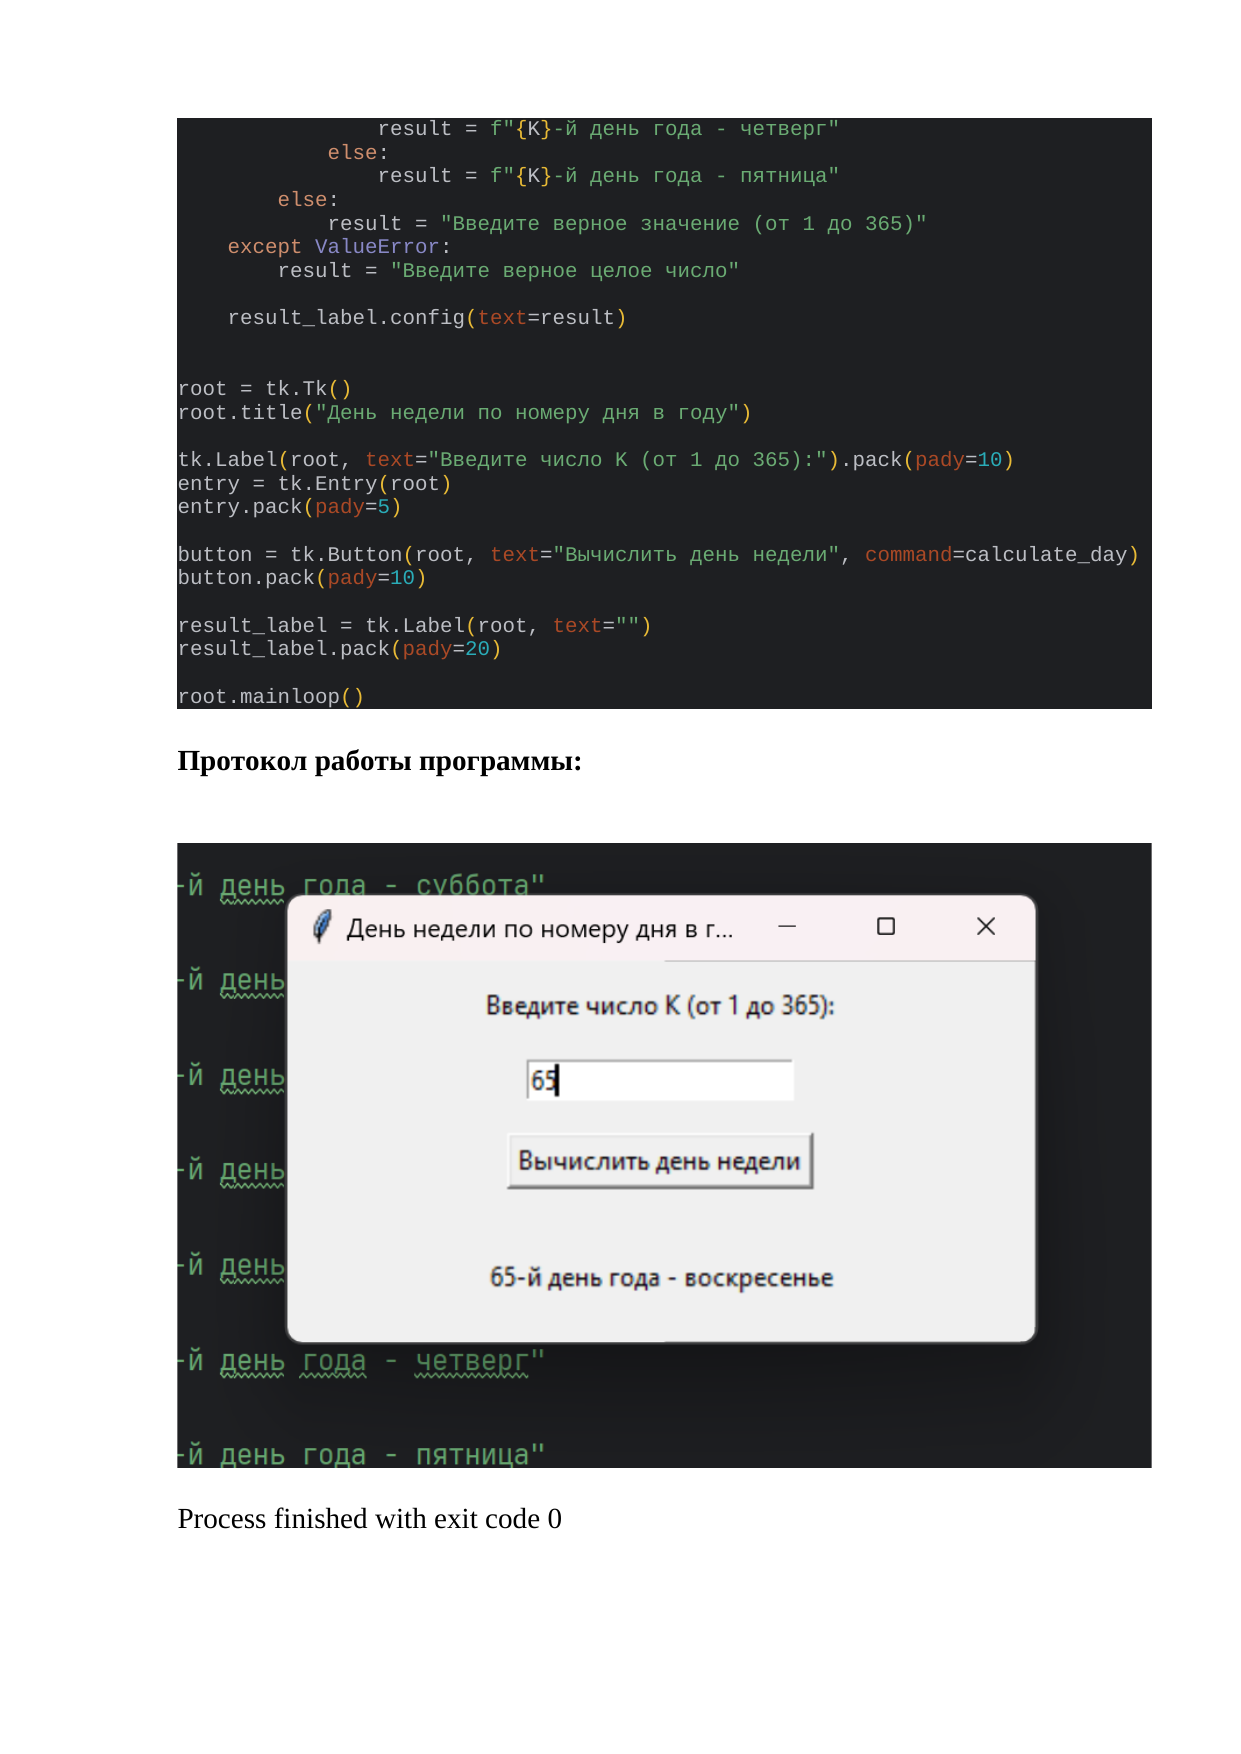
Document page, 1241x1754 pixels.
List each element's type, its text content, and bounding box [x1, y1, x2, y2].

text Process finished with exit code 0 [177, 1468, 1152, 1535]
text Протокол работы программы: [177, 743, 1152, 810]
picture [177, 843, 1152, 1468]
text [177, 118, 1152, 709]
